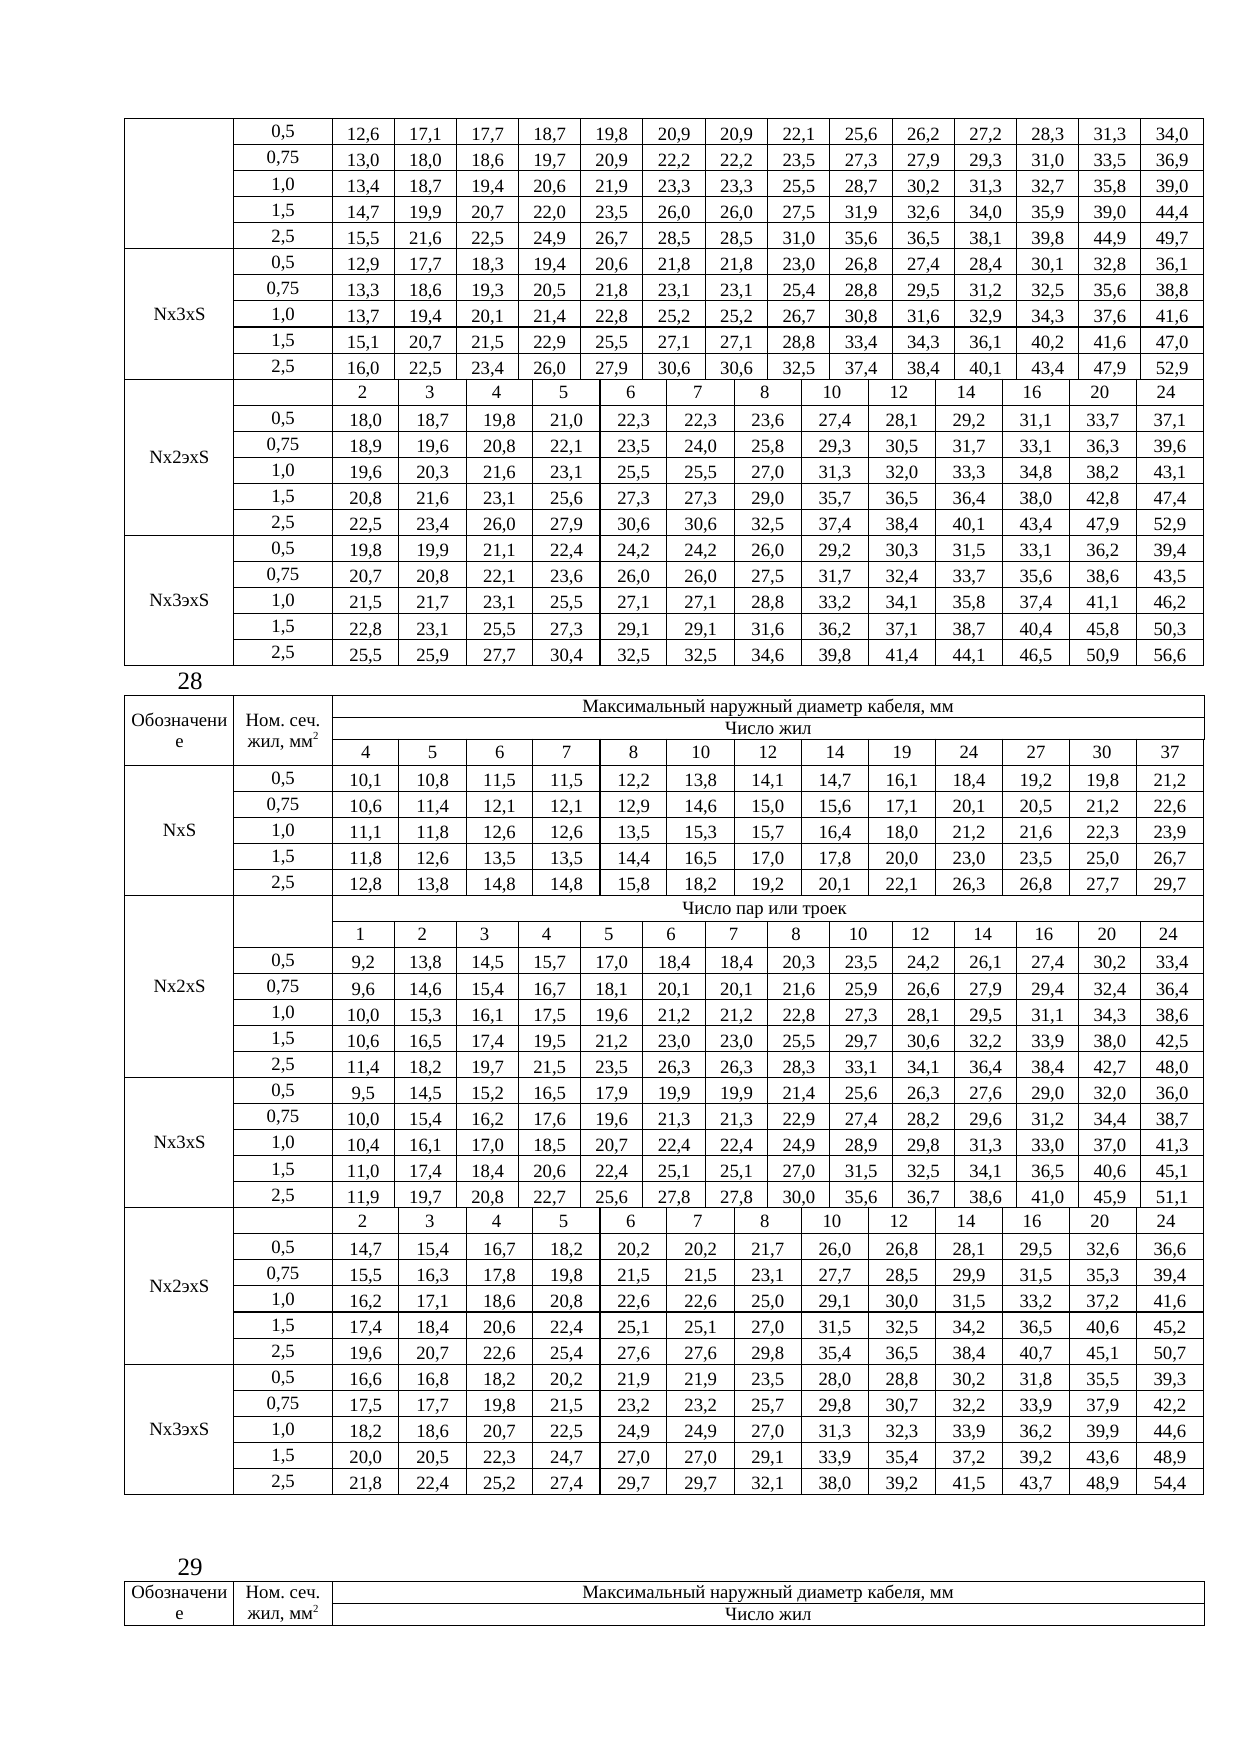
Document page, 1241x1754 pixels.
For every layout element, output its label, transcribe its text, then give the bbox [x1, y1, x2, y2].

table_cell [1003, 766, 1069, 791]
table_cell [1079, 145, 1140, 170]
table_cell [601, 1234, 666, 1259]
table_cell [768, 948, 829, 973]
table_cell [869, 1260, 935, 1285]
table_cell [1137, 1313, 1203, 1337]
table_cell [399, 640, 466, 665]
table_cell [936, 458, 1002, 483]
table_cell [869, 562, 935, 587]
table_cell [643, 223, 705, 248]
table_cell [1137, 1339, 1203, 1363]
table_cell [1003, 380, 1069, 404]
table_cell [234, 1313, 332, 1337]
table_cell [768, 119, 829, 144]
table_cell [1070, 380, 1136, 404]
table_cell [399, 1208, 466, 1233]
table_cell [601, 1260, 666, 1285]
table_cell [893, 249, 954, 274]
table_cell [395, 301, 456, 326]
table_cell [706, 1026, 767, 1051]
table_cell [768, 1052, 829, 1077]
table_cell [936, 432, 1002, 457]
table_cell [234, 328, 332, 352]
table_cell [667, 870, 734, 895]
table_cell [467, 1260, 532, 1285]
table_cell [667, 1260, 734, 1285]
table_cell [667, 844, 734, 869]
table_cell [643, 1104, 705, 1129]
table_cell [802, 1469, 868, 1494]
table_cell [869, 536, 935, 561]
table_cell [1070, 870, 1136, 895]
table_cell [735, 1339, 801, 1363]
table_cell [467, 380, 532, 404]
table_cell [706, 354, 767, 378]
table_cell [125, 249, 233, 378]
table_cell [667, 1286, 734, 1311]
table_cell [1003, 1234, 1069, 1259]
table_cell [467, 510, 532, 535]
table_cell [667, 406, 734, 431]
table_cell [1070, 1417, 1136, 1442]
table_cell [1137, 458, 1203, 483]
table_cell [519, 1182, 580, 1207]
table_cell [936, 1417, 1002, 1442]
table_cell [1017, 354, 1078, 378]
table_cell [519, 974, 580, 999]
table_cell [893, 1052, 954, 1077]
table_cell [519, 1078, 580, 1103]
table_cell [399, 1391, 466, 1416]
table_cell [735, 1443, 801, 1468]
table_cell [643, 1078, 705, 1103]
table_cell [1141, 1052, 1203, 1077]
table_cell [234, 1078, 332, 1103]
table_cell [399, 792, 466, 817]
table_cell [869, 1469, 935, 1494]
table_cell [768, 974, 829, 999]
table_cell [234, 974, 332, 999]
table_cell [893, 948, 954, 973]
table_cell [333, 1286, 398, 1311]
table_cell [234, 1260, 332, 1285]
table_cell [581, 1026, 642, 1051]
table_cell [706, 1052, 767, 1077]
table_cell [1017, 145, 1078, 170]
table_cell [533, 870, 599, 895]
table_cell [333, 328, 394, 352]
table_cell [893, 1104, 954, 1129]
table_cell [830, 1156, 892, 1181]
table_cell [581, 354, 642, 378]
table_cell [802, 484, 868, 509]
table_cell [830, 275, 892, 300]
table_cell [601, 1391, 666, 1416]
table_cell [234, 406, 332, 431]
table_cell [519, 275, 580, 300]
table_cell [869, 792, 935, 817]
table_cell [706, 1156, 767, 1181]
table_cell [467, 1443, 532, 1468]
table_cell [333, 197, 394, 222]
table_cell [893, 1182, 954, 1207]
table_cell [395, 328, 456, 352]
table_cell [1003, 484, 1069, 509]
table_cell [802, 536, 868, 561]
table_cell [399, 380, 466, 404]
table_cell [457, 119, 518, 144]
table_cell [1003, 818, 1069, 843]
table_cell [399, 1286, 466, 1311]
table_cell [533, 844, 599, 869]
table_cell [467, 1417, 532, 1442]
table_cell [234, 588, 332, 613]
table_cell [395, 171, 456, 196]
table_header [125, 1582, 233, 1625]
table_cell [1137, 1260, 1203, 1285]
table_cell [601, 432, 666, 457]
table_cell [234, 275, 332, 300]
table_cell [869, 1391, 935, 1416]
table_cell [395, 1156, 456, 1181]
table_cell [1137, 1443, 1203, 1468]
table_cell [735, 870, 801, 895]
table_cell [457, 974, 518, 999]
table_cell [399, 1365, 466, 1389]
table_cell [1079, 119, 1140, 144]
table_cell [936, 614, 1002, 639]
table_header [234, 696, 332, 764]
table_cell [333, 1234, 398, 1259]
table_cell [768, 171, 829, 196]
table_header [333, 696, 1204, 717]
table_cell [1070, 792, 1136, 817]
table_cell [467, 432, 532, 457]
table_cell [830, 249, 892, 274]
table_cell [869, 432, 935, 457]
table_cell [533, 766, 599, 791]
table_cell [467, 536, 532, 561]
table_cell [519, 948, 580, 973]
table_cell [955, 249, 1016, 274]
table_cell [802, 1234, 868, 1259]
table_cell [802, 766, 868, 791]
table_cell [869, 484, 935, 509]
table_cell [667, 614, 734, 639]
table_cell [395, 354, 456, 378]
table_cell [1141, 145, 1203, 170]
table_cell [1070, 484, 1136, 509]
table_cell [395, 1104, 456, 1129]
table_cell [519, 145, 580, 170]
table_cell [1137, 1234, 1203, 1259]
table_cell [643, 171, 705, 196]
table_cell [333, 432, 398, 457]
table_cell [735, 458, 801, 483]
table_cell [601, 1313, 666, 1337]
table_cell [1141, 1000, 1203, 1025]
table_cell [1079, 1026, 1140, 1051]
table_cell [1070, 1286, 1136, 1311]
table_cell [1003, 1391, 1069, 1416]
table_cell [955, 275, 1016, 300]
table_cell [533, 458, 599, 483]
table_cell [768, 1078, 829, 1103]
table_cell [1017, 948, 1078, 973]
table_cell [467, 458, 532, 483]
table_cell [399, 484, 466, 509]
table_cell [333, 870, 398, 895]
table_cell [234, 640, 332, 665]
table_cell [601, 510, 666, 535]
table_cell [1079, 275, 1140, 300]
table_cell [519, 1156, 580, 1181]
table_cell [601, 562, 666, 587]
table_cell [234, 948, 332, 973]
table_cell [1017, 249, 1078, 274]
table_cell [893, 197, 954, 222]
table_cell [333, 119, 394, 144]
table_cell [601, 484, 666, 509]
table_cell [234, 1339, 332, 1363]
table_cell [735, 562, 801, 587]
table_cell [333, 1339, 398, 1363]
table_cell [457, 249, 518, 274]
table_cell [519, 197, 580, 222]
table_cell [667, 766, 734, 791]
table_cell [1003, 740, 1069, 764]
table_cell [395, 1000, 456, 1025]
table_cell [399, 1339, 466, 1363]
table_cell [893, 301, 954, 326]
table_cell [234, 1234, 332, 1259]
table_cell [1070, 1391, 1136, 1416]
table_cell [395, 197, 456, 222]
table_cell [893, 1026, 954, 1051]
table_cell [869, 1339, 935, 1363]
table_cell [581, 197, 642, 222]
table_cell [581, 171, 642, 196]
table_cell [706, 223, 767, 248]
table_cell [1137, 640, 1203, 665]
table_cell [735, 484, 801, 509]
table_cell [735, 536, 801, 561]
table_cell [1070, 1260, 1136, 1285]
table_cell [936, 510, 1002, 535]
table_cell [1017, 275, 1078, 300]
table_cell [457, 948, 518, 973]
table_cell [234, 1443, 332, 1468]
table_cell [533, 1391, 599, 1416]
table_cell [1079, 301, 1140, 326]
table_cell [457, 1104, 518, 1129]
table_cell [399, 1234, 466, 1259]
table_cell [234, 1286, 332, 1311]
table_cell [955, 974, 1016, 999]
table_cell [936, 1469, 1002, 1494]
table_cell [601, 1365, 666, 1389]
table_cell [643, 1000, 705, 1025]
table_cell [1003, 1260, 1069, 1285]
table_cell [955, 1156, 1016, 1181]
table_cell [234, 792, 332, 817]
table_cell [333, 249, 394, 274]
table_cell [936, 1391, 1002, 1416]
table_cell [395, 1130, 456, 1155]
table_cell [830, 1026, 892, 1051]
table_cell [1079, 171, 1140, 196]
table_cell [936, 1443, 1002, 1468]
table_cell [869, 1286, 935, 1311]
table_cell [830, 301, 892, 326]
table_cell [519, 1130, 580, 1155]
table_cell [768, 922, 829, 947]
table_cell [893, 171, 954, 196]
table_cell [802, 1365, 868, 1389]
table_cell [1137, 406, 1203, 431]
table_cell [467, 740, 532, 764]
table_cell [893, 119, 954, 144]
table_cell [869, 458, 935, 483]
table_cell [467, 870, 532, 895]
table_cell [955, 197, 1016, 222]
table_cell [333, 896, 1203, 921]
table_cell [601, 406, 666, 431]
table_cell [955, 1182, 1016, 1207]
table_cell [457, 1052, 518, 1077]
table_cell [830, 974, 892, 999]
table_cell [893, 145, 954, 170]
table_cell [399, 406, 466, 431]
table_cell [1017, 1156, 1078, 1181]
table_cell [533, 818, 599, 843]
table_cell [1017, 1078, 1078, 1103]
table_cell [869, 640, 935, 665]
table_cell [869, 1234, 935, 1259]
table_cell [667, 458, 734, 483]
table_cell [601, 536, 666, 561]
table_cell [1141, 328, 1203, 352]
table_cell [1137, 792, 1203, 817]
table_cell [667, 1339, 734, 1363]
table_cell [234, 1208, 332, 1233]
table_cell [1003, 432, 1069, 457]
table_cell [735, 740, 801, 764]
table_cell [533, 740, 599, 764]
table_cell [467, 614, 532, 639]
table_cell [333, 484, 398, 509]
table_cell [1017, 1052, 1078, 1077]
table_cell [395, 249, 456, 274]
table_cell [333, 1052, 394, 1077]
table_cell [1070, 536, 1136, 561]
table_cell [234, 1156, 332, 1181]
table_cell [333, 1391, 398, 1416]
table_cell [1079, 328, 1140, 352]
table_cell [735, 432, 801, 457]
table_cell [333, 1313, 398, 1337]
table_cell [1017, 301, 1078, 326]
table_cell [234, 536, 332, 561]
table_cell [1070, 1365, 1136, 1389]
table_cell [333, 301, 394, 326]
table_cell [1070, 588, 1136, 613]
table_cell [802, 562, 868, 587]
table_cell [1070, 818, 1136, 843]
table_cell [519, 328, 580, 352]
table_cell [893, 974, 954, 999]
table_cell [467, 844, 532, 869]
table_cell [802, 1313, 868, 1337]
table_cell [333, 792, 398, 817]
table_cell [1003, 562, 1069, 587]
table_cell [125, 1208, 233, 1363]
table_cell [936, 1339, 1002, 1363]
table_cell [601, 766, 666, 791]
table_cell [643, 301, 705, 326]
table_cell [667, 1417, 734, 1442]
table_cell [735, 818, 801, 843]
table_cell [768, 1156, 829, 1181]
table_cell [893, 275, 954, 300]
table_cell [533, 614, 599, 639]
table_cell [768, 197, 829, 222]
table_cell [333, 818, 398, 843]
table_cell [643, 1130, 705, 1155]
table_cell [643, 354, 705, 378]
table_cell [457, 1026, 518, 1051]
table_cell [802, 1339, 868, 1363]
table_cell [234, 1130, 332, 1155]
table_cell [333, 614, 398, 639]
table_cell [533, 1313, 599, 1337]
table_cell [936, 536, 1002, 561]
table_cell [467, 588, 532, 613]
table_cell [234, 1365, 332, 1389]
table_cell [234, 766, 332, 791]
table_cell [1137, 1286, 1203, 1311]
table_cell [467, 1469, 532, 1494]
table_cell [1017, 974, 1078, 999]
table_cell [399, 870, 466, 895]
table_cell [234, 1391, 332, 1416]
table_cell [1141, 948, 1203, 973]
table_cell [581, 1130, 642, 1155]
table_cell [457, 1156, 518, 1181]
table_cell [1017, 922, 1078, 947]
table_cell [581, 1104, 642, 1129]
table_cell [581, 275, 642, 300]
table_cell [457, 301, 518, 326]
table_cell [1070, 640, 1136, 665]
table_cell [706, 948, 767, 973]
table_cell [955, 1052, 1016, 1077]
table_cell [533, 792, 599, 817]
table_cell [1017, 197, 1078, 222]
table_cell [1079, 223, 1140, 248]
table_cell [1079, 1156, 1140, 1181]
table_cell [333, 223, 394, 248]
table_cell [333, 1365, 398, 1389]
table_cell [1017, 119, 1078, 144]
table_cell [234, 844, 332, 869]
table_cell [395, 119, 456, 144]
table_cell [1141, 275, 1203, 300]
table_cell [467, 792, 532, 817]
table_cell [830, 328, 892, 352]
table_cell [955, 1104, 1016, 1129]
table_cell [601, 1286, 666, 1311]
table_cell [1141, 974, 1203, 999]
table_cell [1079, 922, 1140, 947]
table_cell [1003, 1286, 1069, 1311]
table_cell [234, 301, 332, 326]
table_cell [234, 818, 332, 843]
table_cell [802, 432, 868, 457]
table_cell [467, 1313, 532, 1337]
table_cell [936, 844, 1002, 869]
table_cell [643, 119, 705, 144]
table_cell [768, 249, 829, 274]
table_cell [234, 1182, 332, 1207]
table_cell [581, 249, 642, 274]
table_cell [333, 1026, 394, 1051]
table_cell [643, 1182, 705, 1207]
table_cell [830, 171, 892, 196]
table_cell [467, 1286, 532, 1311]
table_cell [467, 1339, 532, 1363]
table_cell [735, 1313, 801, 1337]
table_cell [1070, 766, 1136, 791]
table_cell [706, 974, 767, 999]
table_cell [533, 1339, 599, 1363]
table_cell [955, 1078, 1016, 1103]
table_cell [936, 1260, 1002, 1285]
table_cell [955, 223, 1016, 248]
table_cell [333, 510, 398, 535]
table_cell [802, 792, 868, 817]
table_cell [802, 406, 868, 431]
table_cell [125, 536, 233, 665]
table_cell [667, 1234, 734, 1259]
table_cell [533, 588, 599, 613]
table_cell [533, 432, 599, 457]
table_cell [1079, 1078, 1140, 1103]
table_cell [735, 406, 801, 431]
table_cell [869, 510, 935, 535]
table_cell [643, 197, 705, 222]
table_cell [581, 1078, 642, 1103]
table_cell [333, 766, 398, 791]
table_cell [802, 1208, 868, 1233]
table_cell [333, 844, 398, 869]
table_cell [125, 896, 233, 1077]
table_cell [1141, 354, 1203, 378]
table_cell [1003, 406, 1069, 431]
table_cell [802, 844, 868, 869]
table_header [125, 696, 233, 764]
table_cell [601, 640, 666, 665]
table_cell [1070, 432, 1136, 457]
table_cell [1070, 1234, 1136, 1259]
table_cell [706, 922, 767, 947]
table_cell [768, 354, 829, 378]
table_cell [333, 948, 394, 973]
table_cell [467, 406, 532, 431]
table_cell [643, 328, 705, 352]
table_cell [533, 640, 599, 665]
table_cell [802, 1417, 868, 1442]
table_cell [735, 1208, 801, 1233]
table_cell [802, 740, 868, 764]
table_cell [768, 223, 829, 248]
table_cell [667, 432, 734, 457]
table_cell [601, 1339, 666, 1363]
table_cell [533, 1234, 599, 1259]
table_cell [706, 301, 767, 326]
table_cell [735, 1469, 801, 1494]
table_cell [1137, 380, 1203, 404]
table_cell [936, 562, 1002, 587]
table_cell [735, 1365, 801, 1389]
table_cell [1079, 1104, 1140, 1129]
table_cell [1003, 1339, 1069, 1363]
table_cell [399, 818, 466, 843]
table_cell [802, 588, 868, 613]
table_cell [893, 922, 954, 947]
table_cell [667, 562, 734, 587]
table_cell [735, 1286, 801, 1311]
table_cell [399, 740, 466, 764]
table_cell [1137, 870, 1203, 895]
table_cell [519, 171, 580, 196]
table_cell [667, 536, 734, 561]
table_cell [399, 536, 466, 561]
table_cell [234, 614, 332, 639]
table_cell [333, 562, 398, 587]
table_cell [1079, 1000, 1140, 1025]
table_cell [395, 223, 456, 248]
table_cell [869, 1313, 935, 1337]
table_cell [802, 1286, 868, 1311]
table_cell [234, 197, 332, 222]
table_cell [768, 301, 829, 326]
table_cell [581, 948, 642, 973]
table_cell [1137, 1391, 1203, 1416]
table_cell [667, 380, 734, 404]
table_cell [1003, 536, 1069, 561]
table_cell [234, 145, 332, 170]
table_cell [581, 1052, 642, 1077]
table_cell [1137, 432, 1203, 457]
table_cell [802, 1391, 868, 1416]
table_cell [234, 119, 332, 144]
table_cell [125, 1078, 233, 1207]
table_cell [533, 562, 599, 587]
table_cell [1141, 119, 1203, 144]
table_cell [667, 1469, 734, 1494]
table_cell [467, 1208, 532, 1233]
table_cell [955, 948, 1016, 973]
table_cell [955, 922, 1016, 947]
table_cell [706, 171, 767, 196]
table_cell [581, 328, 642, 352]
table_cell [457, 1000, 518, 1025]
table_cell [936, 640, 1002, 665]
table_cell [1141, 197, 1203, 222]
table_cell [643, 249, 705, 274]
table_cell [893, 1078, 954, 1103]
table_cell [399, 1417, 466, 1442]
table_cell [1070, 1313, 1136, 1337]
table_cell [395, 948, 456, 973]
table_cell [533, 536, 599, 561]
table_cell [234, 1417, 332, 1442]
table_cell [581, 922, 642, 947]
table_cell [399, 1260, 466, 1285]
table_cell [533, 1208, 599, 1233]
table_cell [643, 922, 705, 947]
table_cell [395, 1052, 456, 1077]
text 29 [177, 1552, 1152, 1581]
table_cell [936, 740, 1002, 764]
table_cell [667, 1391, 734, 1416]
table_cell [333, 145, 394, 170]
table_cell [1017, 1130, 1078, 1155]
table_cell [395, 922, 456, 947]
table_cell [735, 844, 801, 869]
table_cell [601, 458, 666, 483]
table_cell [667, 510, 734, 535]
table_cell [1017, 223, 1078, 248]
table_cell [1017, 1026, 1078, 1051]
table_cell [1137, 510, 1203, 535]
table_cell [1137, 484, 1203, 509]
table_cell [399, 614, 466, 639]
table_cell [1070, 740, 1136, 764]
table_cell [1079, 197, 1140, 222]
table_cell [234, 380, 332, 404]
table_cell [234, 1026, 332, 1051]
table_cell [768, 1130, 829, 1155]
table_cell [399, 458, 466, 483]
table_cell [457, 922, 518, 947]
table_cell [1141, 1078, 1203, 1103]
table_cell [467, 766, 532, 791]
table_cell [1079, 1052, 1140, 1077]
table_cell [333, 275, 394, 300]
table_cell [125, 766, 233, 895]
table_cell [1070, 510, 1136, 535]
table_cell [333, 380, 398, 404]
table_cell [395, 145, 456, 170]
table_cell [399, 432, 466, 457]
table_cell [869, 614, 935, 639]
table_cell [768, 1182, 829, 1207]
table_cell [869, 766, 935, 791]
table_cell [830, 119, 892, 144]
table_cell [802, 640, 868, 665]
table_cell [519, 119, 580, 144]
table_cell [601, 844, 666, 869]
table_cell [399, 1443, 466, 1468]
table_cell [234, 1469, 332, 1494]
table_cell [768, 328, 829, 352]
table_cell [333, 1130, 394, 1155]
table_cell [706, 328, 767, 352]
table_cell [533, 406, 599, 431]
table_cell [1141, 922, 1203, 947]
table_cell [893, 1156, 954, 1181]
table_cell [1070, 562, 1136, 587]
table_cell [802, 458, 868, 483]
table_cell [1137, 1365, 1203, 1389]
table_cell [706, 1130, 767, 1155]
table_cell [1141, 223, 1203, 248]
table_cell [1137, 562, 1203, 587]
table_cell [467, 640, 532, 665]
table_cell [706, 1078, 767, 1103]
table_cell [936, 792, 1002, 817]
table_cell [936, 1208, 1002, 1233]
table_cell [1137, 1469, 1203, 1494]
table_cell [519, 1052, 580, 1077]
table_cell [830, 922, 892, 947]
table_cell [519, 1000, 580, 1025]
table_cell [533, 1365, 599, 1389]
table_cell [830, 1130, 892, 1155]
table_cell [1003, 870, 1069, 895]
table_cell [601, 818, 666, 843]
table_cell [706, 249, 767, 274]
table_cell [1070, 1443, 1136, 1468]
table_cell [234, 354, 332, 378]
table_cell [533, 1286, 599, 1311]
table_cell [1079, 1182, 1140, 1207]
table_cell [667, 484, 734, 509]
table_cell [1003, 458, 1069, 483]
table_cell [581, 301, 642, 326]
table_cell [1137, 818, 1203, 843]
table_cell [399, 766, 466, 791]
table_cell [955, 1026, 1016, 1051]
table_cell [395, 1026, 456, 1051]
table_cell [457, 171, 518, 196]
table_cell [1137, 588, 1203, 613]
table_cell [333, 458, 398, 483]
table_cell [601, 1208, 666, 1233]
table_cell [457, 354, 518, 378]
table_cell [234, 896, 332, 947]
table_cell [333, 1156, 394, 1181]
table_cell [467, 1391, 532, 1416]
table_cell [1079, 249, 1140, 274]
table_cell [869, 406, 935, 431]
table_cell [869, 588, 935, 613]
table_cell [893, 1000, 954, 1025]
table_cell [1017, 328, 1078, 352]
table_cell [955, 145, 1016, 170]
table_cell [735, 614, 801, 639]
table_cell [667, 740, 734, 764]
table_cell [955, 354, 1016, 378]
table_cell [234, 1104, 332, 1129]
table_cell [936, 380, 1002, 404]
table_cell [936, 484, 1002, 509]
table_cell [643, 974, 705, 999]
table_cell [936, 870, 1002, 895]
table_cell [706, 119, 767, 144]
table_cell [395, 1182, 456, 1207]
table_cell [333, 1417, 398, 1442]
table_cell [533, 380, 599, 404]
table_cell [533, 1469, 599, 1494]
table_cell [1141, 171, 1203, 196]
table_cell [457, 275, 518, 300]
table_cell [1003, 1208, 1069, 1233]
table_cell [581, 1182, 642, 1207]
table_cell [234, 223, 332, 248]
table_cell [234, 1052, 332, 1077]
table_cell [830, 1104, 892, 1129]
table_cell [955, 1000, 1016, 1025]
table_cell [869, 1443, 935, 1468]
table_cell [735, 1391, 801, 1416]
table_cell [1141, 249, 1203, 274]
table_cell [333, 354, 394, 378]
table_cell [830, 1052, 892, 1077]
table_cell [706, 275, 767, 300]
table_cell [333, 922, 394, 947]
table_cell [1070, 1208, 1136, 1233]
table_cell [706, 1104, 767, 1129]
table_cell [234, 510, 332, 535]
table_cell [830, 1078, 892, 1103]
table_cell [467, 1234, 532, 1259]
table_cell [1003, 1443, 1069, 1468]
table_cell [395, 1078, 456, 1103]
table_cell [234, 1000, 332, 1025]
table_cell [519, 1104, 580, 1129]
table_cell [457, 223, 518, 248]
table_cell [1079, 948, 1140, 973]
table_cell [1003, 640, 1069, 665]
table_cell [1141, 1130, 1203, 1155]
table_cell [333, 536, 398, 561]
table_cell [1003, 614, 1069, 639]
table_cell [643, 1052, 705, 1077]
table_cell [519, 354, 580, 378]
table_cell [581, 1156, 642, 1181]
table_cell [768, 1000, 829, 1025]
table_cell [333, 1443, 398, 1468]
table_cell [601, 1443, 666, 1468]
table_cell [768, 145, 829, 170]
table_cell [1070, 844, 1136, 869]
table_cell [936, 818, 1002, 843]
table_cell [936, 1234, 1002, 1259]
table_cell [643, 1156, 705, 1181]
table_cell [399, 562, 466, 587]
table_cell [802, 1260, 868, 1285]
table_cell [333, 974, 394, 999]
text 28 [177, 666, 1152, 695]
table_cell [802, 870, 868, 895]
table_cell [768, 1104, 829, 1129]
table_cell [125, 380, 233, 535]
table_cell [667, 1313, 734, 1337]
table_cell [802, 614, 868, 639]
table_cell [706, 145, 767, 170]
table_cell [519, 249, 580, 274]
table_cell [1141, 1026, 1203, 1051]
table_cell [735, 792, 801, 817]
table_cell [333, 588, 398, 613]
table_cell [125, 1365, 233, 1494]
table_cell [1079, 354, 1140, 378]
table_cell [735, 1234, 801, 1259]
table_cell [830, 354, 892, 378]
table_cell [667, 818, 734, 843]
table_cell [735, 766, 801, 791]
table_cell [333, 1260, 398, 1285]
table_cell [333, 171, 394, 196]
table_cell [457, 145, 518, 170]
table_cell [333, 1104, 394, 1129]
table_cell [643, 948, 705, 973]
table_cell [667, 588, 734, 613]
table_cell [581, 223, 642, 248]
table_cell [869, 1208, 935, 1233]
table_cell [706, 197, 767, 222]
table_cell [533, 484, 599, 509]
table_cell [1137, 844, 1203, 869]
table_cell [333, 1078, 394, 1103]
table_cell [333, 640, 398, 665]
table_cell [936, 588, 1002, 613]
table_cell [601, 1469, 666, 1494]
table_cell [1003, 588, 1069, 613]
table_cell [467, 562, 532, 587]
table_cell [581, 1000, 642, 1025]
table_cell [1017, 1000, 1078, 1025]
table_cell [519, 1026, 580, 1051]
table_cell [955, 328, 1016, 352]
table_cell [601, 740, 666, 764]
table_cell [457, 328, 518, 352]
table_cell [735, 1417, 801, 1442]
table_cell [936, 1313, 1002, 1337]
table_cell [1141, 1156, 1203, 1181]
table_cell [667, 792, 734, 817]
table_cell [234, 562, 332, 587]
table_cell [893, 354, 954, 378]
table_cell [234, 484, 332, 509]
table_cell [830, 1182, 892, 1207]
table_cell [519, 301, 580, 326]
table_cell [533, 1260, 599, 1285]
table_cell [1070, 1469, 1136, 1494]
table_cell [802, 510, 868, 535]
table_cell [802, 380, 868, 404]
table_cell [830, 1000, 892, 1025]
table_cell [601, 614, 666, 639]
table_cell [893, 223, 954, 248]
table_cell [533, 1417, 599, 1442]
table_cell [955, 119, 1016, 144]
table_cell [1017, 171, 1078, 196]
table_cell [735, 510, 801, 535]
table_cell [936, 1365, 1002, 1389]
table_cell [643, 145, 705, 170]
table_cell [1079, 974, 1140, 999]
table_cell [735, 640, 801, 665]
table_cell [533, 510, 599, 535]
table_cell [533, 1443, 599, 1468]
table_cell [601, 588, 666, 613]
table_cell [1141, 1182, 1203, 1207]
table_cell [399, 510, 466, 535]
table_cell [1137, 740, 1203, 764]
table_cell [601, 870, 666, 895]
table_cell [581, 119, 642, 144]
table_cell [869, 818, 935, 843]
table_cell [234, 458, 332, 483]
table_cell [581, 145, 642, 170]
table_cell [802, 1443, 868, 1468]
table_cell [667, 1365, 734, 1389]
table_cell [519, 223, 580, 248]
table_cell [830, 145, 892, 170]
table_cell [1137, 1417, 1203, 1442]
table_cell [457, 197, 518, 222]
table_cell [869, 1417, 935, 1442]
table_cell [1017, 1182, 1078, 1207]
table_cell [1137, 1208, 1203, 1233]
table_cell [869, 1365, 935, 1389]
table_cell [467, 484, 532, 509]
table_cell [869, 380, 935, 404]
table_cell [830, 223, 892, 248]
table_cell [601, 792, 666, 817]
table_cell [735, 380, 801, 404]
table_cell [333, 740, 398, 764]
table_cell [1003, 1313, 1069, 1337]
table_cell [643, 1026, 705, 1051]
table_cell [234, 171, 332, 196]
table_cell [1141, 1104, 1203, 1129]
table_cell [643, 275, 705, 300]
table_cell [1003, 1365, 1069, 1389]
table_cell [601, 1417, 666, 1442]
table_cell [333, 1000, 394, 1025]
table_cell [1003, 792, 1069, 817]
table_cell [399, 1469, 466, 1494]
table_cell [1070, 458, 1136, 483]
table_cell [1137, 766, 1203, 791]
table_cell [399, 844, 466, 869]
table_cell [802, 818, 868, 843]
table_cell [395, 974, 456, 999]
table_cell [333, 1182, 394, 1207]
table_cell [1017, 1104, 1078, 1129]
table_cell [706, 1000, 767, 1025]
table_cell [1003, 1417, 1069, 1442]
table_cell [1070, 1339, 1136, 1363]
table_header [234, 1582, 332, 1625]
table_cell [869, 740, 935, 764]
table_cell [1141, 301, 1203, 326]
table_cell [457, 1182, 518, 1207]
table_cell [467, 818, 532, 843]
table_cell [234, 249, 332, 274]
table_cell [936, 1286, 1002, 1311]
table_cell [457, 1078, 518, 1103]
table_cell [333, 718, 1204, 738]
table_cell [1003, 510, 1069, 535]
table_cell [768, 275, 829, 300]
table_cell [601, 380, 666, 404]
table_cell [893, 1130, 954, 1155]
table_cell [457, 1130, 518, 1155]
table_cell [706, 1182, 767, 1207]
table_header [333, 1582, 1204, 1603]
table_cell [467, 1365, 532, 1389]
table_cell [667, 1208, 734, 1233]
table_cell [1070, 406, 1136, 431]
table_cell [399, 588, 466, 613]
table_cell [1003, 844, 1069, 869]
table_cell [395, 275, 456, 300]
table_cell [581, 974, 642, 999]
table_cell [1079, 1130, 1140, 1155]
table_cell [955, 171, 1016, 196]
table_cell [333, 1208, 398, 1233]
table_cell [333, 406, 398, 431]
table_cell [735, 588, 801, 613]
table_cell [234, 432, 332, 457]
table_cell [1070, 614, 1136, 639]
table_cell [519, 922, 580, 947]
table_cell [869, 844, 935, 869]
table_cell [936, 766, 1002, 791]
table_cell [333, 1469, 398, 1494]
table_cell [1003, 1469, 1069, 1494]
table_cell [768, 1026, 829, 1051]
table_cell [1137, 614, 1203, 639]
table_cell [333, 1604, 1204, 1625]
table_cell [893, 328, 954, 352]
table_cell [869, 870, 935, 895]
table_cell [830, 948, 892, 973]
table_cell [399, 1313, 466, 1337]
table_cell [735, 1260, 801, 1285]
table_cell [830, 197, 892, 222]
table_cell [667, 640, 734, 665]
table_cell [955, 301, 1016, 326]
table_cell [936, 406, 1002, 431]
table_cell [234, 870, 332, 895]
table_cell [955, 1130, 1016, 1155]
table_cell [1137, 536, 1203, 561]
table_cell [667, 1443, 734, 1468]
